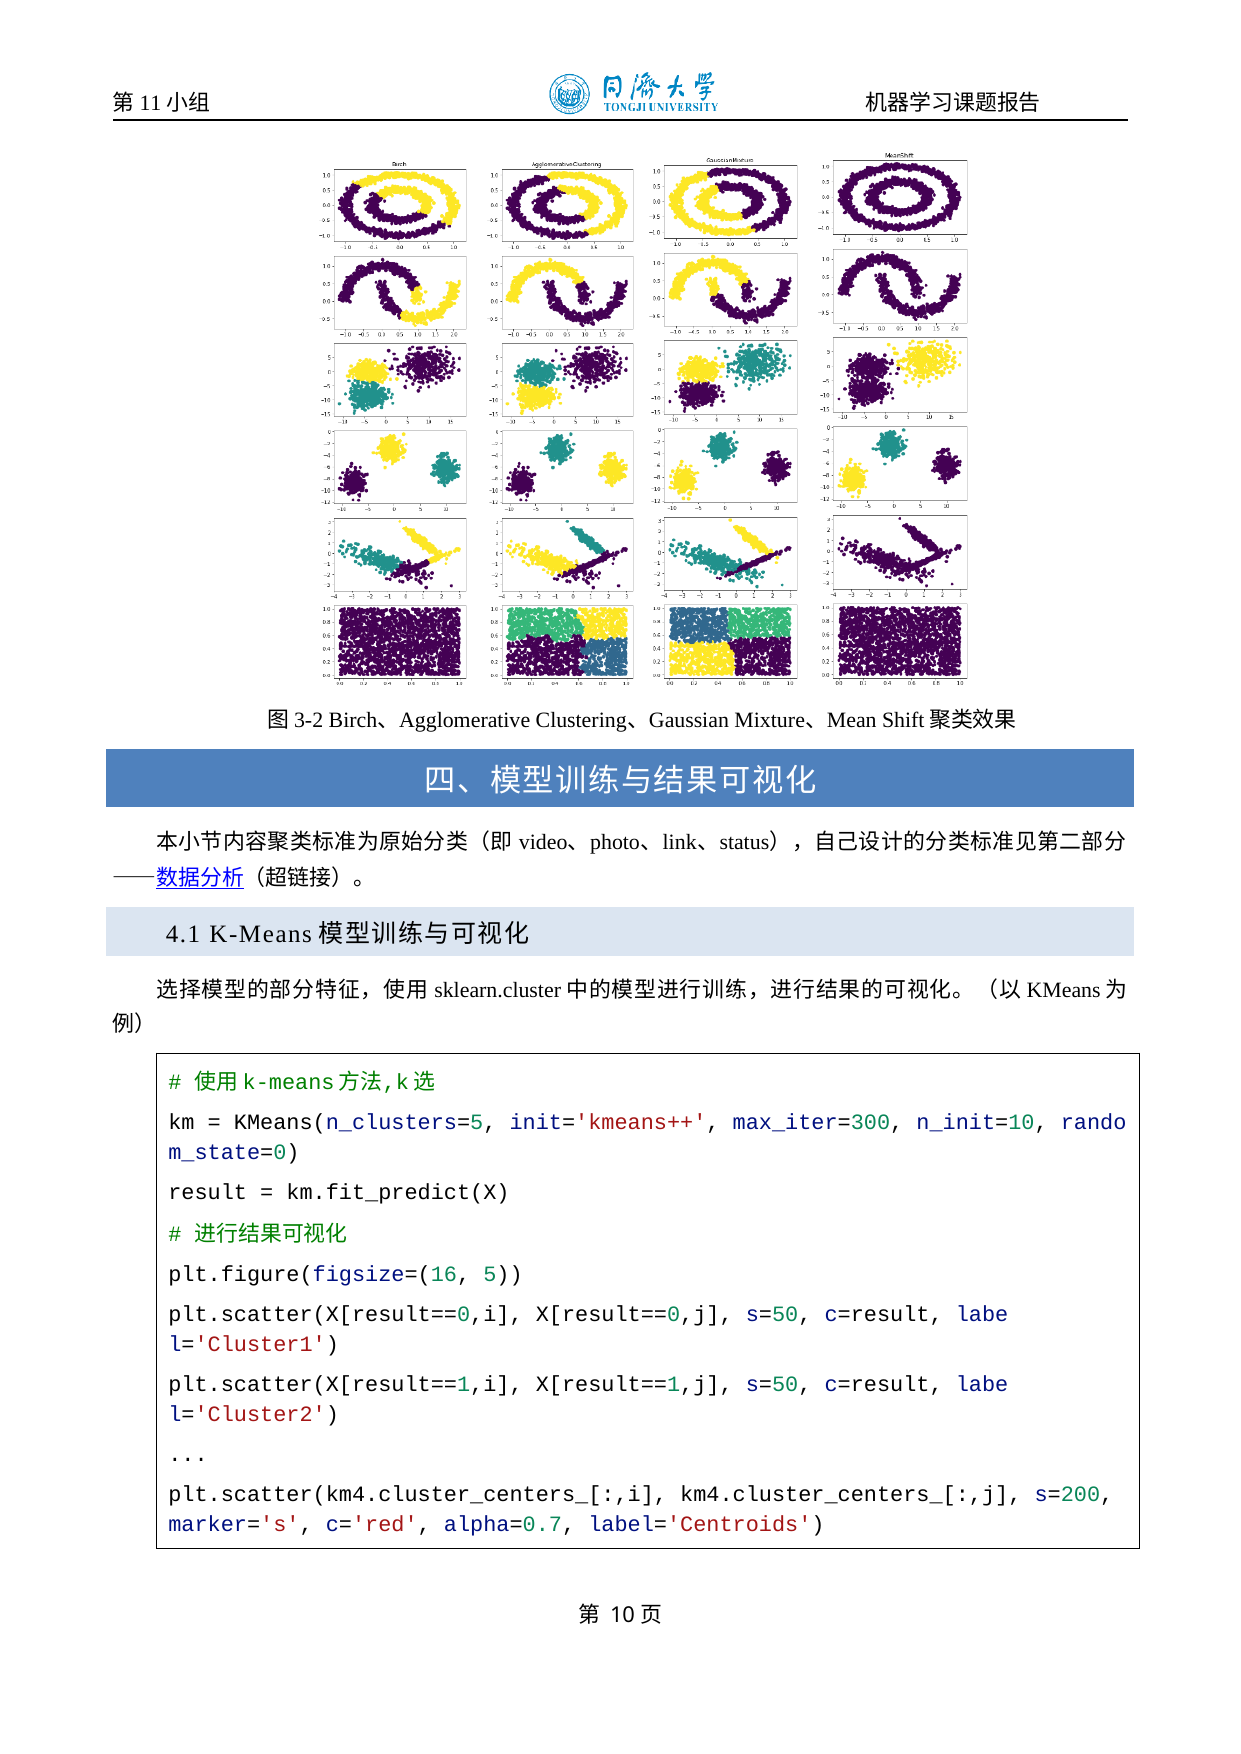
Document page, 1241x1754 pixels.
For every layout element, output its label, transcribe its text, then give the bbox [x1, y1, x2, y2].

subtitle 四、模型训练与结果可视化 [113, 755, 1128, 801]
picture [315, 158, 468, 689]
picture [483, 158, 635, 689]
text 本小节内容聚类标准为原始分类（即video、photo、link、status），自己设计的分类标准见第二部分——数据分析（超链接）。 [112, 824, 1128, 892]
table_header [157, 1054, 1139, 1548]
picture [545, 68, 723, 116]
picture [814, 150, 969, 689]
subtitle 4.1 K-Means模型训练与可视化 [113, 913, 1128, 949]
picture [645, 154, 799, 689]
text 选择模型的部分特征，使用sklearn.cluster中的模型进行训练，进行结果的可视化。（以KMeans为例） [112, 972, 1128, 1038]
text 图3-2 Birch、Agglomerative Clustering、Gaussian Mixture、Mean Shift聚类效果 [112, 702, 1128, 734]
